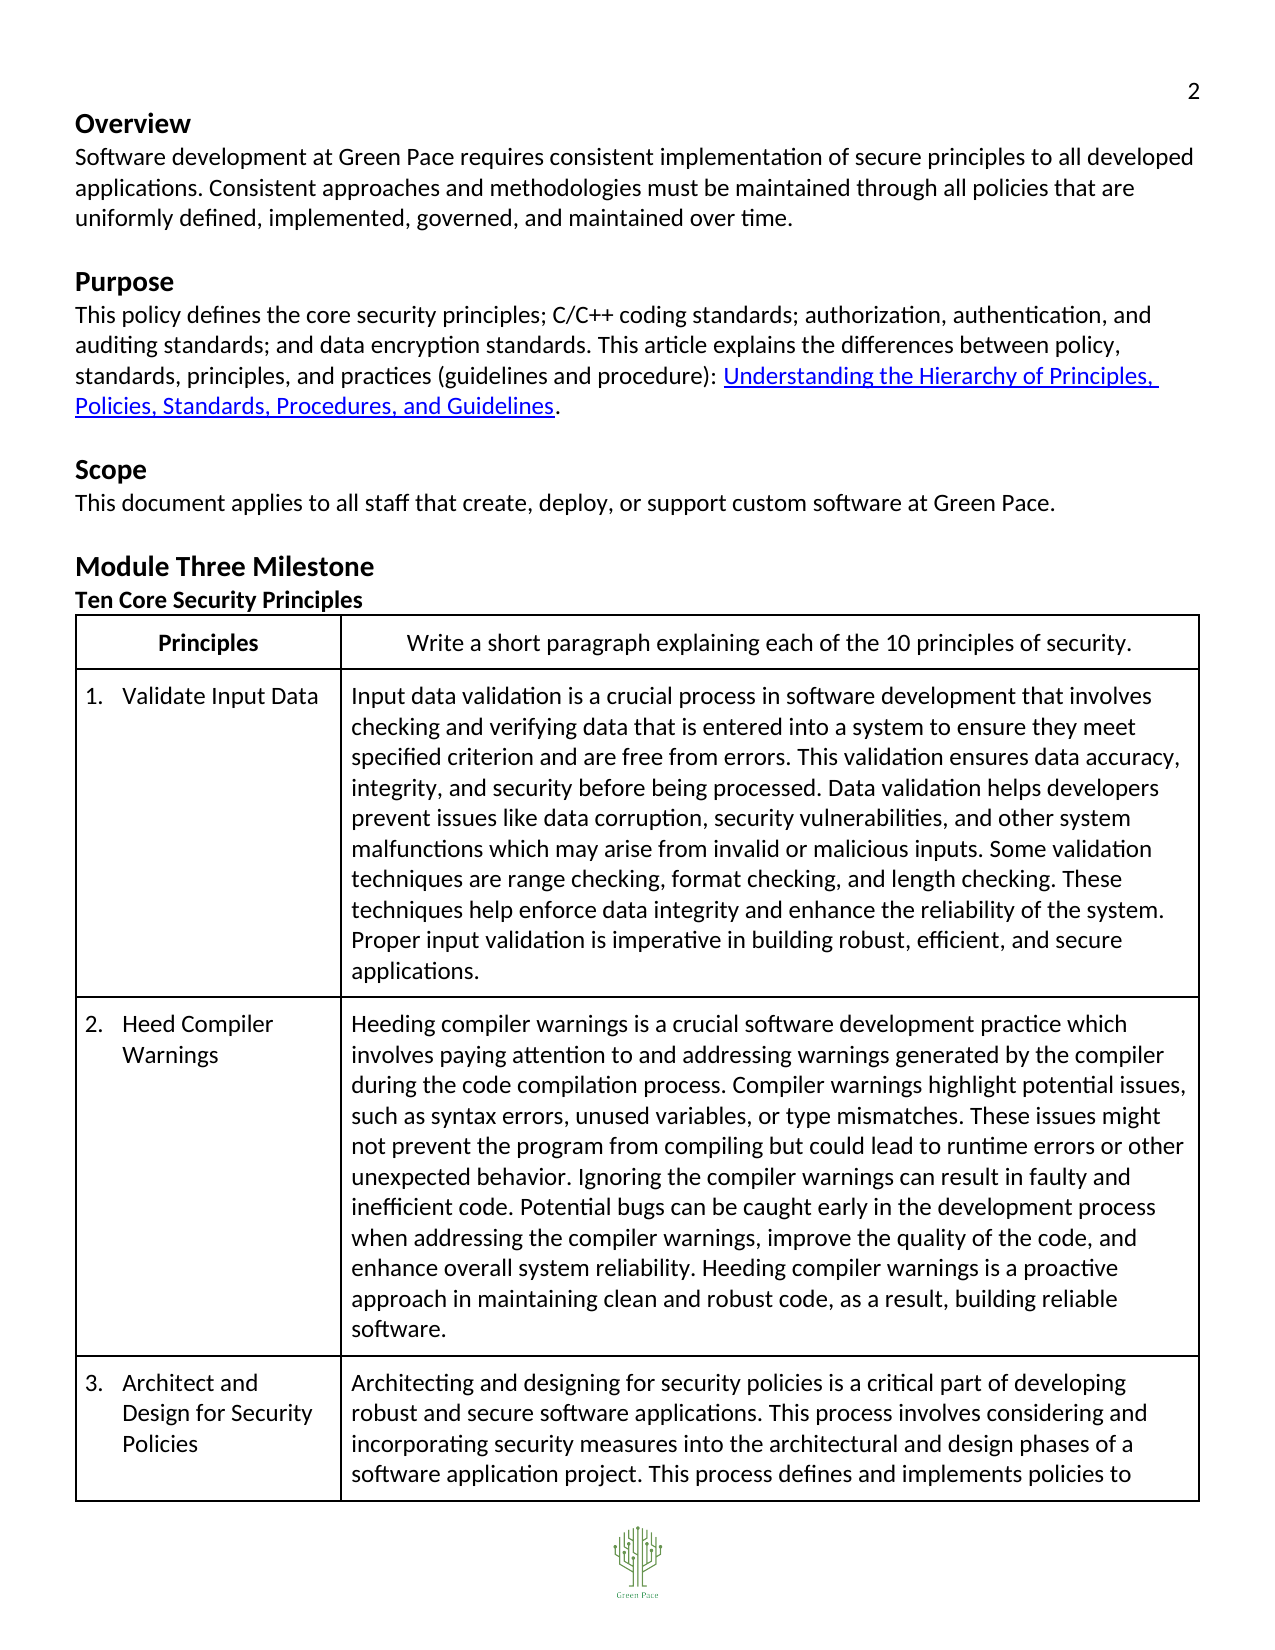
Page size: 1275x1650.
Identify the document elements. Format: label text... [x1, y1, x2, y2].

subtitle Purpose [75, 263, 1200, 299]
subtitle Module Three Milestone [75, 548, 1200, 584]
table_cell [342, 1357, 1198, 1499]
table_header Principles [77, 616, 340, 668]
text This policy defines the core security principles; C/C++ coding standards; authorization, authentication, and auditing standards; and data encryption standards. This article explains the differences between policy, standards, principles, and practices (guidelines and procedure): Understanding the Hierarchy of Principles, Policies, Standards, Procedures, and Guidelines. [75, 299, 1200, 421]
picture [605, 1521, 670, 1606]
subtitle Overview [75, 106, 1200, 141]
table_cell Heeding compiler warnings is a crucial software development practice which involves paying attention to and addressing warnings generated by the compiler during the code compilation process. Compiler warnings highlight potential issues, such as syntax errors, unused variables, or type mismatches. These issues might not prevent the program from compiling but could lead to runtime errors or other unexpected behavior. Ignoring the compiler warnings can result in faulty and inefficient code. Potential bugs can be caught early in the development process when addressing the compiler warnings, improve the quality of the code, and enhance overall system reliability. Heeding compiler warnings is a proactive approach in maintaining clean and robust code, as a result, building reliable software. [342, 998, 1198, 1354]
table_header Write a short paragraph explaining each of the 10 principles of security. [342, 616, 1198, 668]
subtitle Ten Core Security Principles [75, 584, 1200, 614]
table_cell Input data validation is a crucial process in software development that involves checking and verifying data that is entered into a system to ensure they meet specified criterion and are free from errors. This validation ensures data accuracy, integrity, and security before being processed. Data validation helps developers prevent issues like data corruption, security vulnerabilities, and other system malfunctions which may arise from invalid or malicious inputs. Some validation techniques are range checking, format checking, and length checking. These techniques help enforce data integrity and enhance the reliability of the system. Proper input validation is imperative in building robust, efficient, and secure applications. [342, 670, 1198, 996]
table_cell Validate Input Data [77, 670, 340, 996]
table_cell Heed Compiler Warnings [77, 998, 340, 1354]
subtitle Scope [75, 451, 1200, 487]
text Software development at Green Pace requires consistent implementation of secure principles to all developed applications. Consistent approaches and methodologies must be maintained through all policies that are uniformly defined, implemented, governed, and maintained over time. [75, 141, 1200, 233]
text This document applies to all staff that create, deploy, or support custom software at Green Pace. [75, 487, 1200, 518]
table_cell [77, 1357, 340, 1499]
